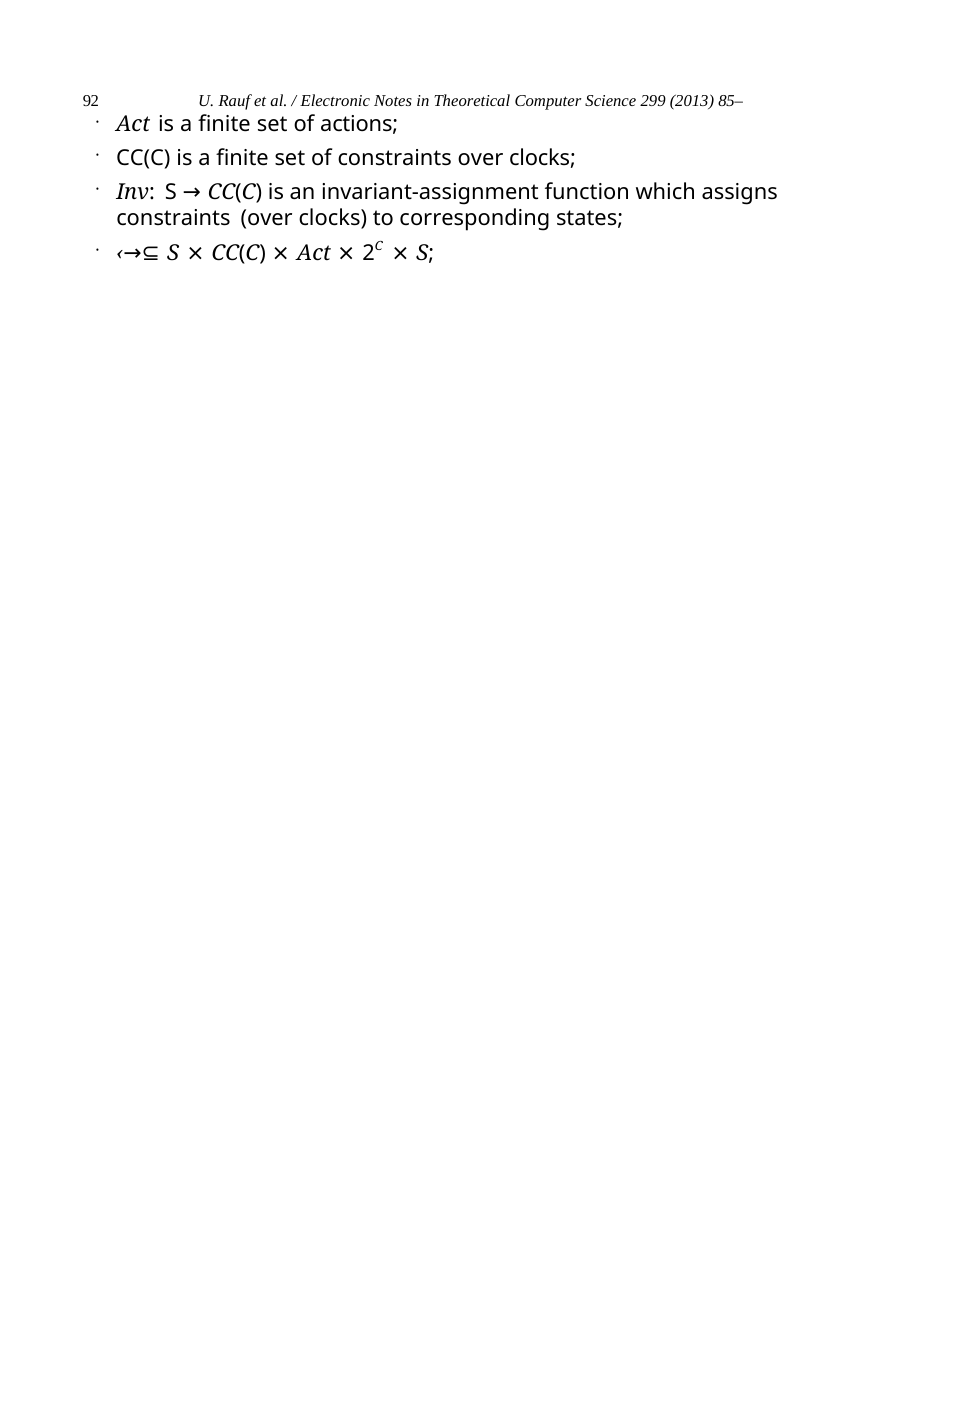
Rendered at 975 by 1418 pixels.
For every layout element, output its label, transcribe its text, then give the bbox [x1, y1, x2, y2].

list CC(C) is a finite set of constraints over clocks; [95, 142, 921, 172]
list Inv: S → CC(C) is an invariant-assignment function which assigns constraints (over clocks) to corresponding states; [95, 178, 893, 232]
list Act is a finite set of actions; [95, 108, 921, 138]
list ‹→⊆ S × CC(C) × Act × 2C × S; [95, 237, 921, 266]
